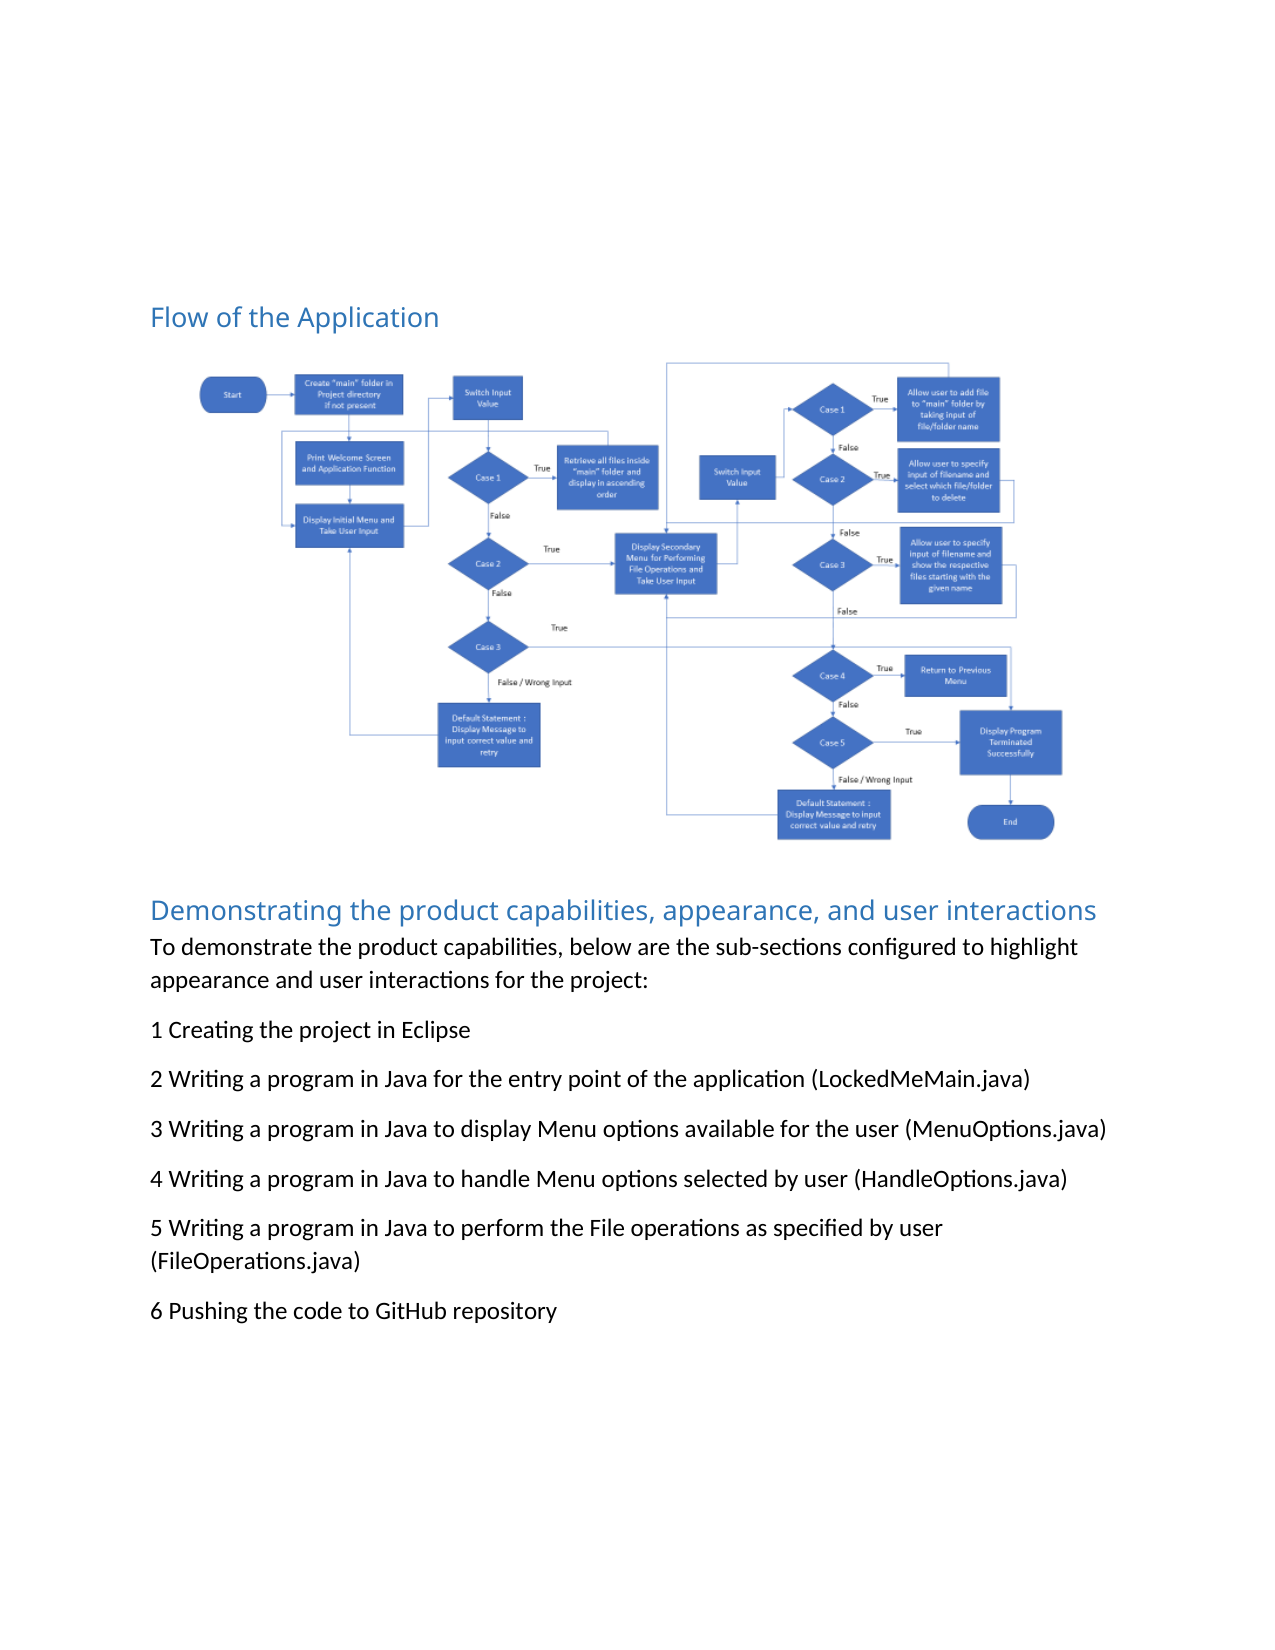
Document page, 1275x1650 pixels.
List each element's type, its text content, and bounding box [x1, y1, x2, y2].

text 3 Writing a program in Java to display Menu options available for the user (MenuOptions.java) [150, 1113, 1125, 1144]
text 5 Writing a program in Java to perform the File operations as specified by user (FileOperations.java) [150, 1212, 1125, 1276]
text To demonstrate the product capabilities, below are the sub-sections configured to highlight appearance and user interactions for the project: [150, 932, 1125, 995]
text 6 Pushing the code to GitHub repository [150, 1295, 1125, 1325]
subtitle Flow of the Application [150, 299, 1125, 336]
picture [150, 338, 1125, 873]
text 1 Creating the project in Eclipse [150, 1014, 1125, 1044]
text 4 Writing a program in Java to handle Menu options selected by user (HandleOptions.java) [150, 1163, 1125, 1193]
subtitle Demonstrating the product capabilities, appearance, and user interactions [150, 892, 1125, 929]
text 2 Writing a program in Java for the entry point of the application (LockedMeMain.java) [150, 1064, 1125, 1094]
